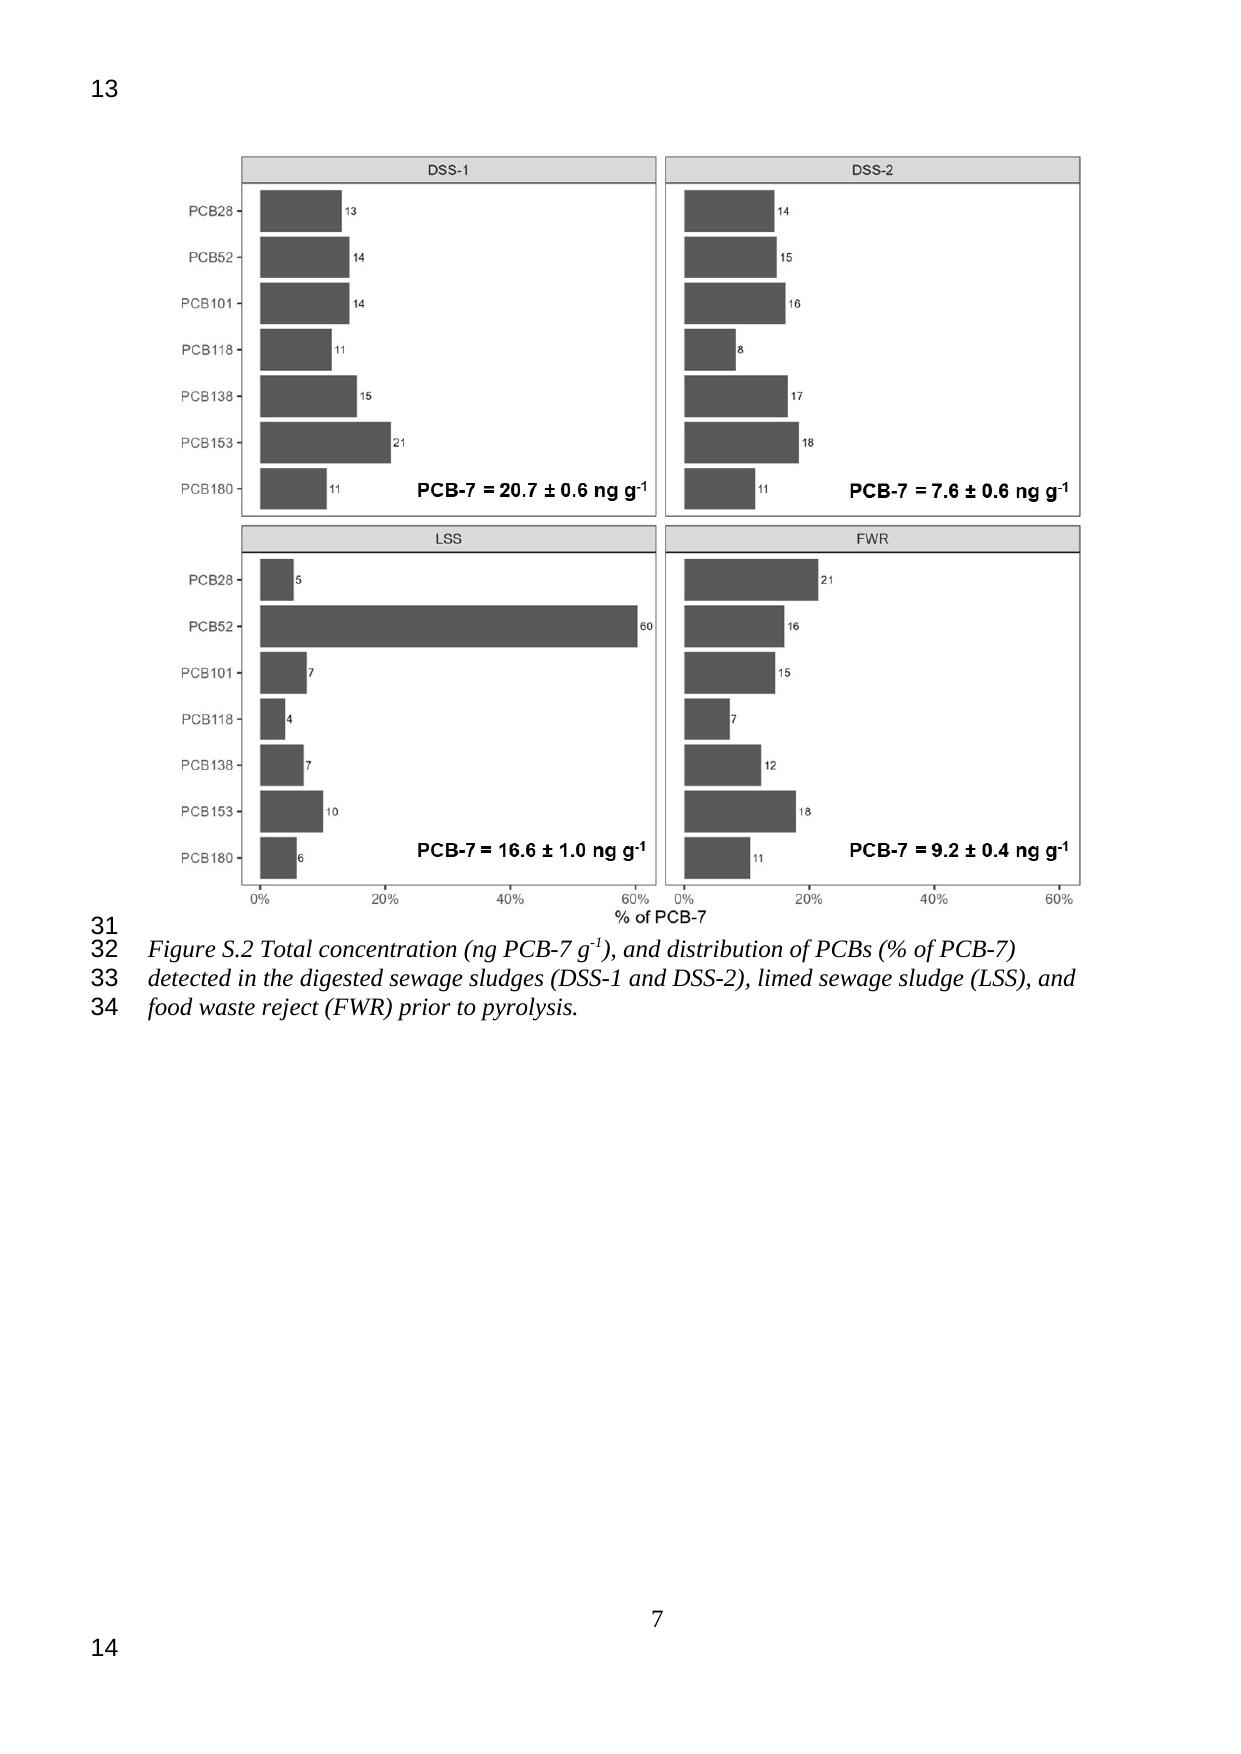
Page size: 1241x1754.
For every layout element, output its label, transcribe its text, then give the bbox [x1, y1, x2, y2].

text Figure S.2 Total concentration (ng PCB-7 g-1), and distribution of PCBs (% of PCB-7) detected in the digested sewage sludges (DSS-1 and DSS-2), limed sewage sludge (LSS), and food waste reject (FWR) prior to pyrolysis. [148, 935, 1092, 1020]
picture [147, 147, 1093, 935]
